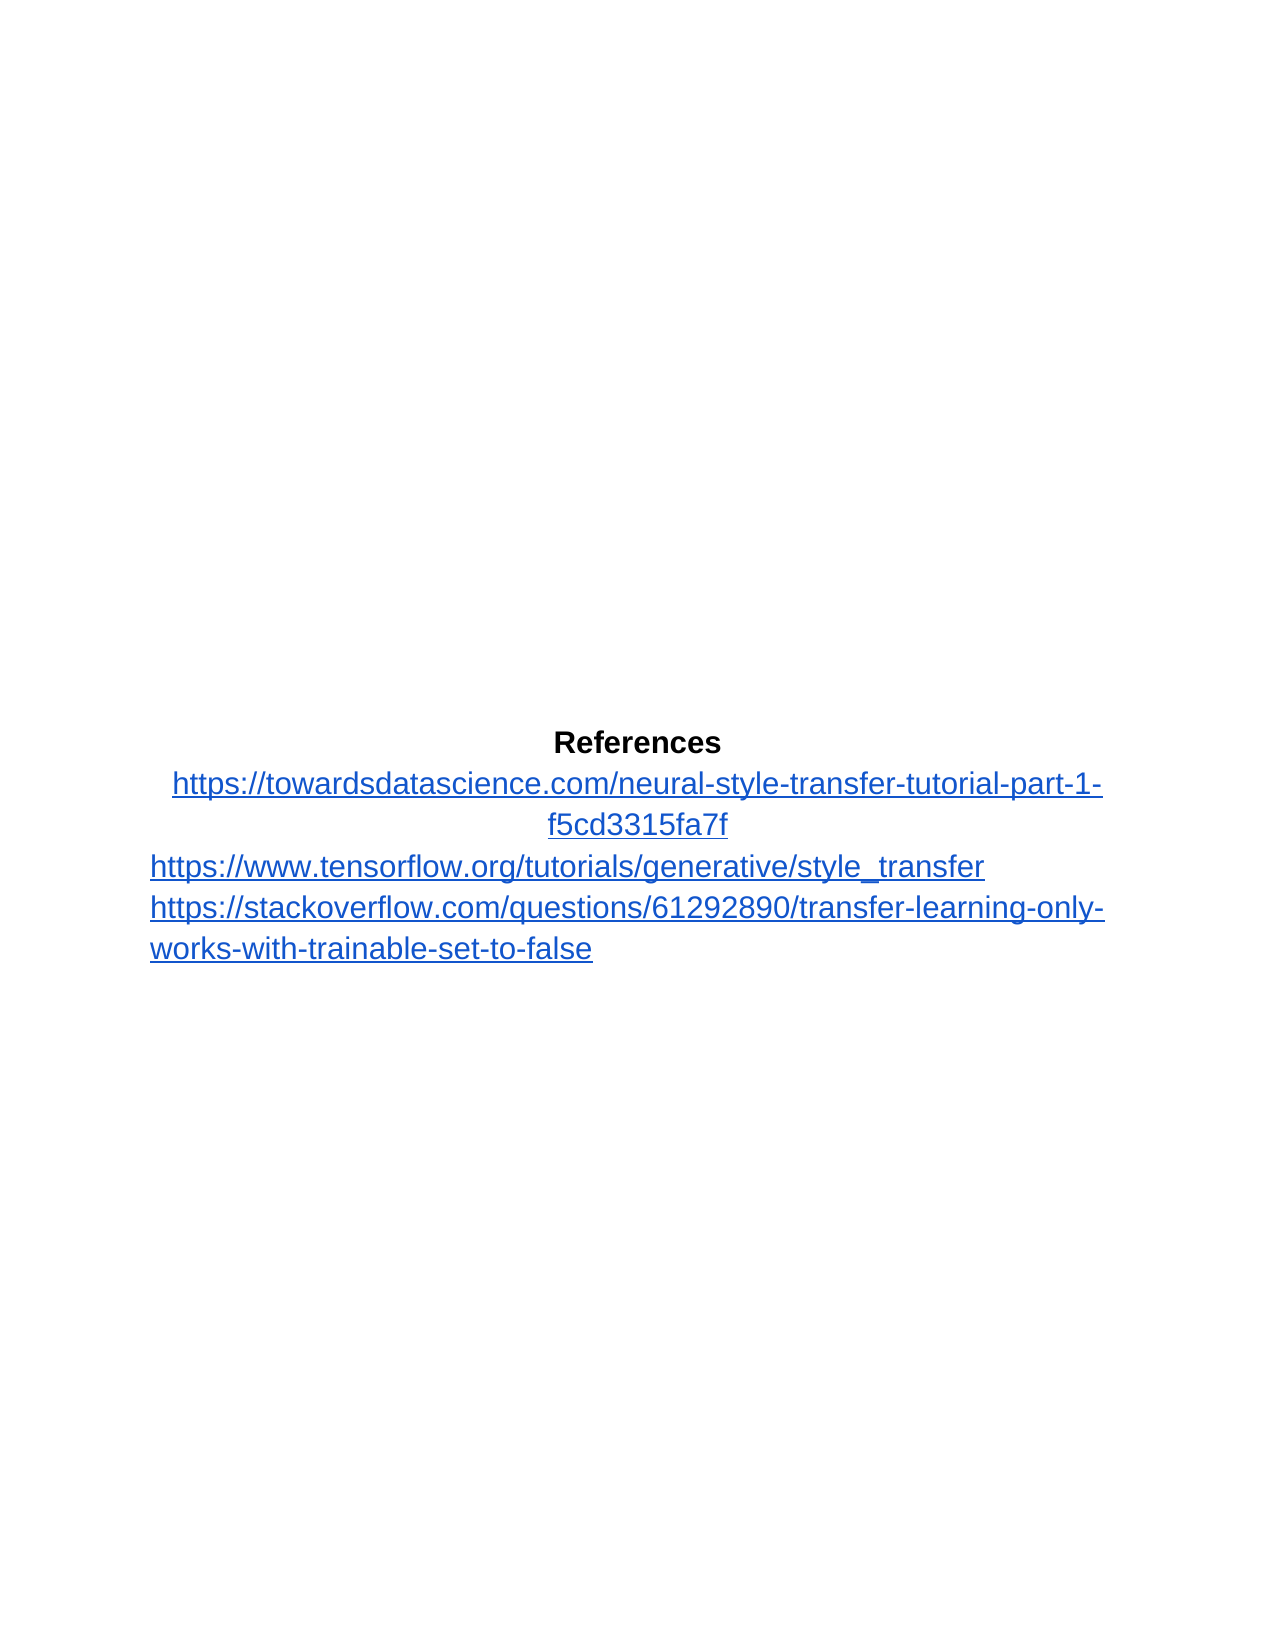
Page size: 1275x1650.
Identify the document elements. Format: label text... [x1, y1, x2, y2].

text https://www.tensorflow.org/tutorials/generative/style_transfer [150, 848, 1125, 884]
text https://stackoverflow.com/questions/61292890/transfer-learning-only-works-with-trainable-set-to-false [150, 889, 1125, 966]
text https://towardsdatascience.com/neural-style-transfer-tutorial-part-1-f5cd3315fa7f [150, 765, 1125, 842]
text References [150, 724, 1125, 760]
